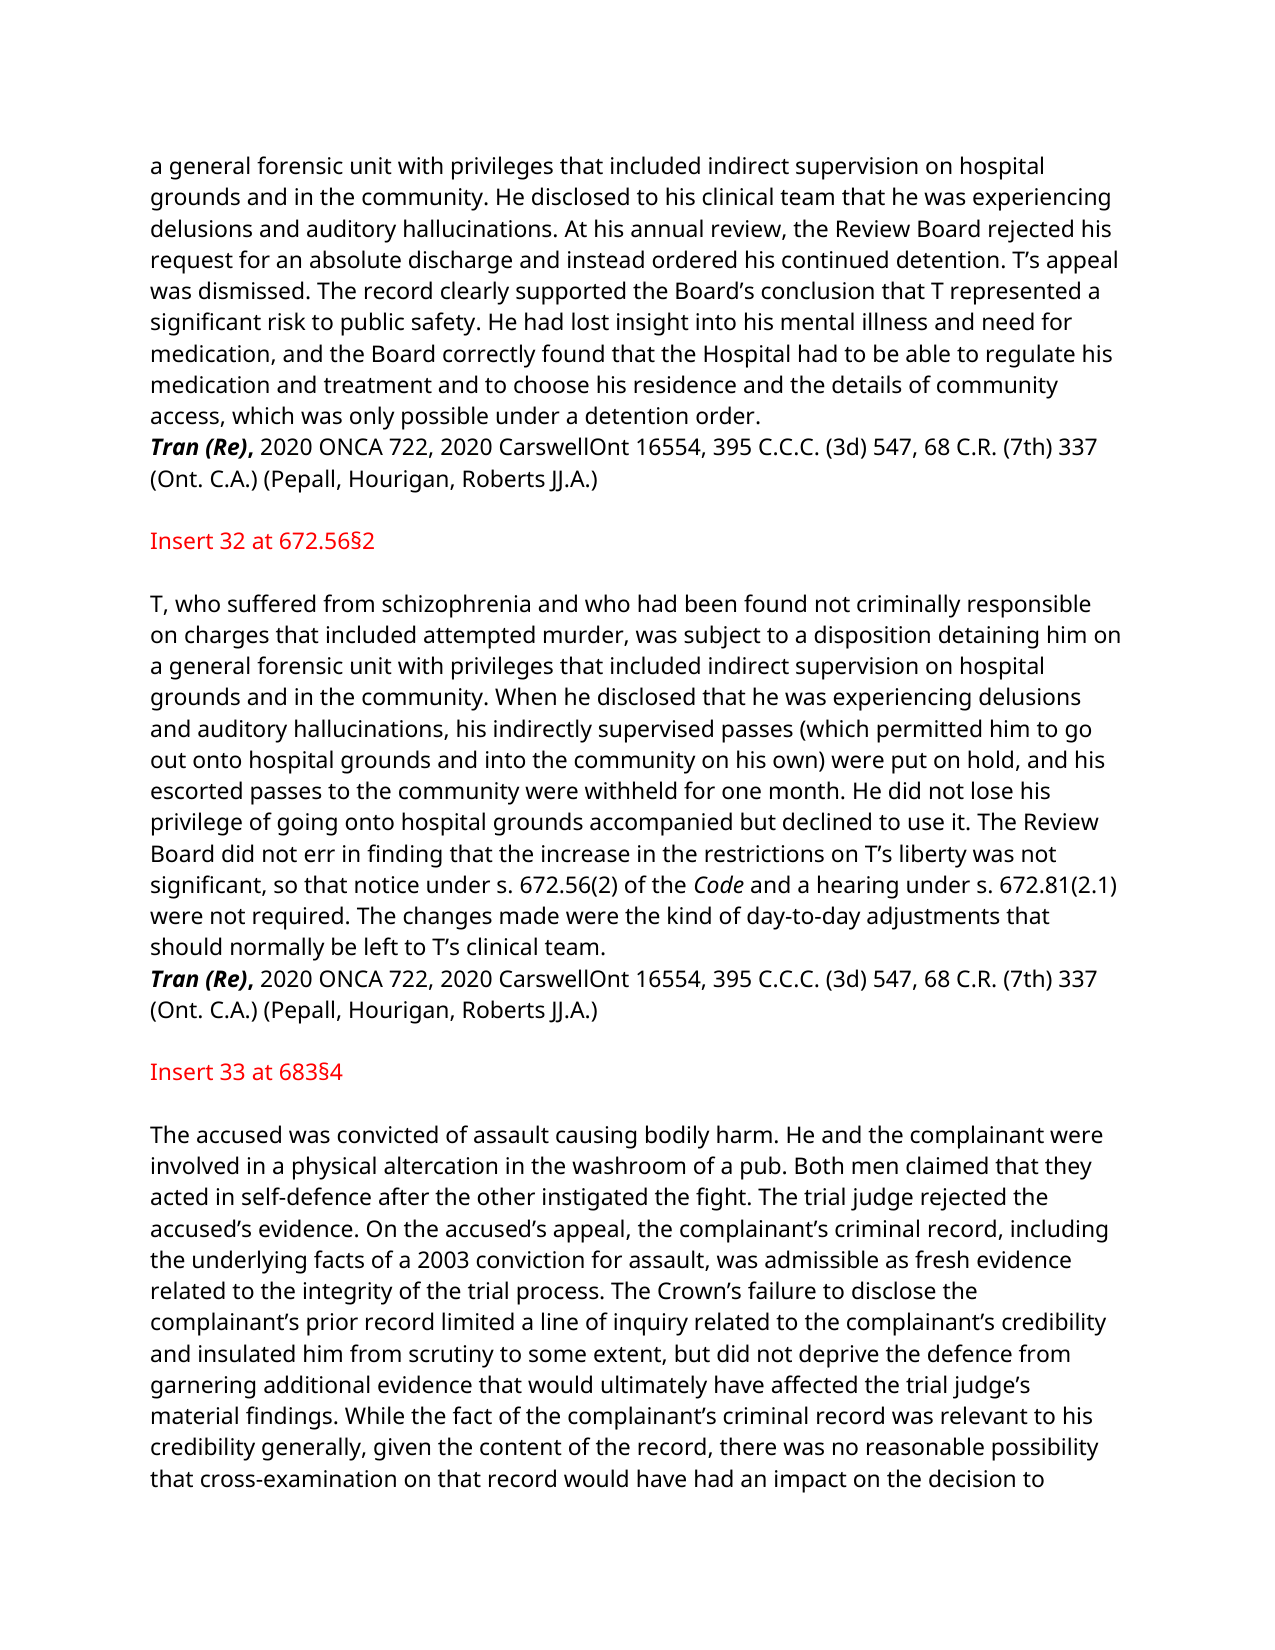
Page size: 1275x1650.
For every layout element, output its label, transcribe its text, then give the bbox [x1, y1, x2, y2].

text Tran (Re), 2020 ONCA 722, 2020 CarswellOnt 16554, 395 C.C.C. (3d) 547, 68 C.R. (7th) 337 (Ont. C.A.) (Pepall, Hourigan, Roberts JJ.A.) [150, 962, 1125, 1025]
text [150, 150, 1125, 431]
text T, who suffered from schizophrenia and who had been found not criminally responsible on charges that included attempted murder, was subject to a disposition detaining him on a general forensic unit with privileges that included indirect supervision on hospital grounds and in the community. When he disclosed that he was experiencing delusions and auditory hallucinations, his indirectly supervised passes (which permitted him to go out onto hospital grounds and into the community on his own) were put on hold, and his escorted passes to the community were withheld for one month. He did not lose his privilege of going onto hospital grounds accompanied but declined to use it. The Review Board did not err in finding that the increase in the restrictions on T’s liberty was not significant, so that notice under s. 672.56(2) of the Code and a hearing under s. 672.81(2.1) were not required. The changes made were the kind of day-to-day adjustments that should normally be left to T’s clinical team. [150, 587, 1125, 962]
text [150, 1119, 1125, 1494]
text Tran (Re), 2020 ONCA 722, 2020 CarswellOnt 16554, 395 C.C.C. (3d) 547, 68 C.R. (7th) 337 (Ont. C.A.) (Pepall, Hourigan, Roberts JJ.A.) [150, 431, 1125, 494]
text Insert 33 at 683§4 [150, 1056, 1125, 1087]
text Insert 32 at 672.56§2 [150, 525, 1125, 556]
